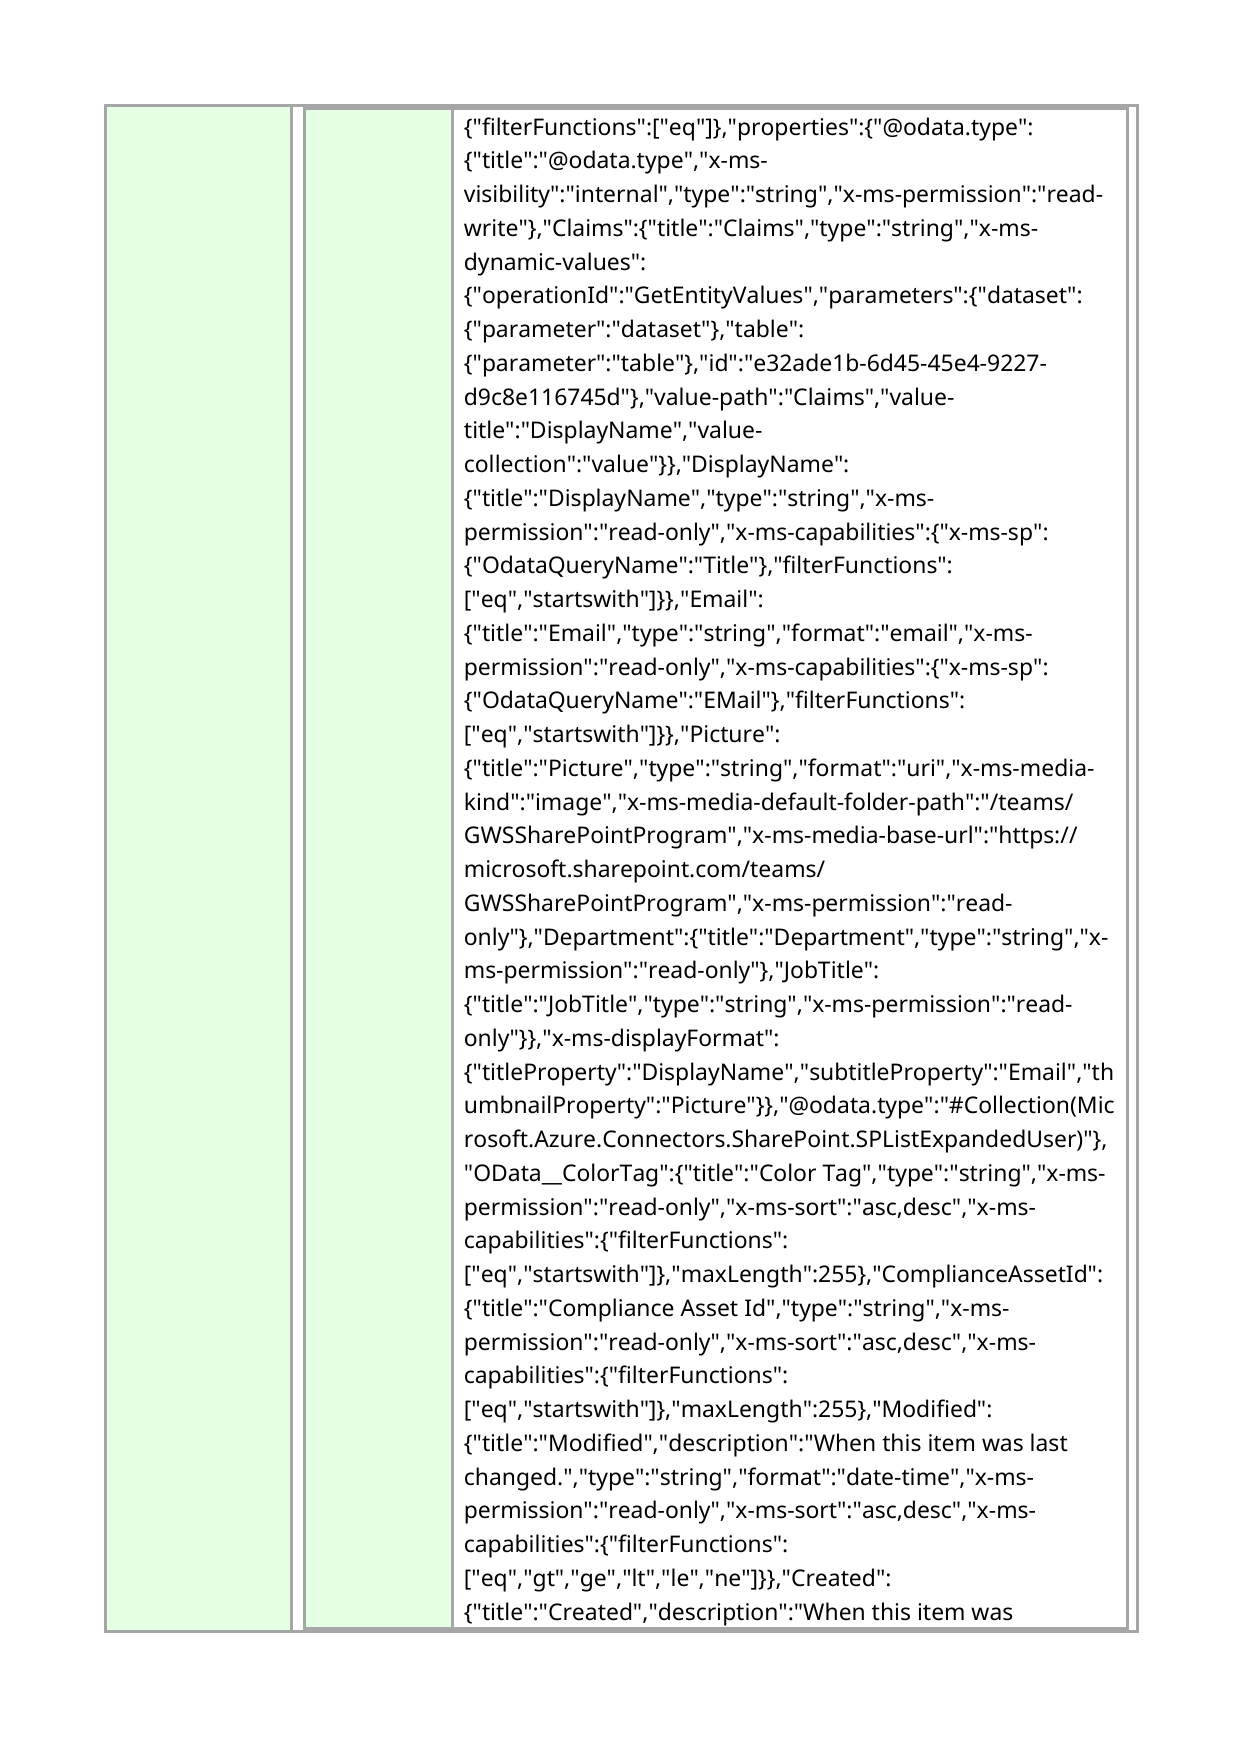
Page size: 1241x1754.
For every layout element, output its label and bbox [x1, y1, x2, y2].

table_cell [1129, 107, 1136, 1630]
table_cell [454, 110, 1126, 1627]
table_cell [293, 107, 303, 1630]
table_cell [107, 107, 290, 1630]
